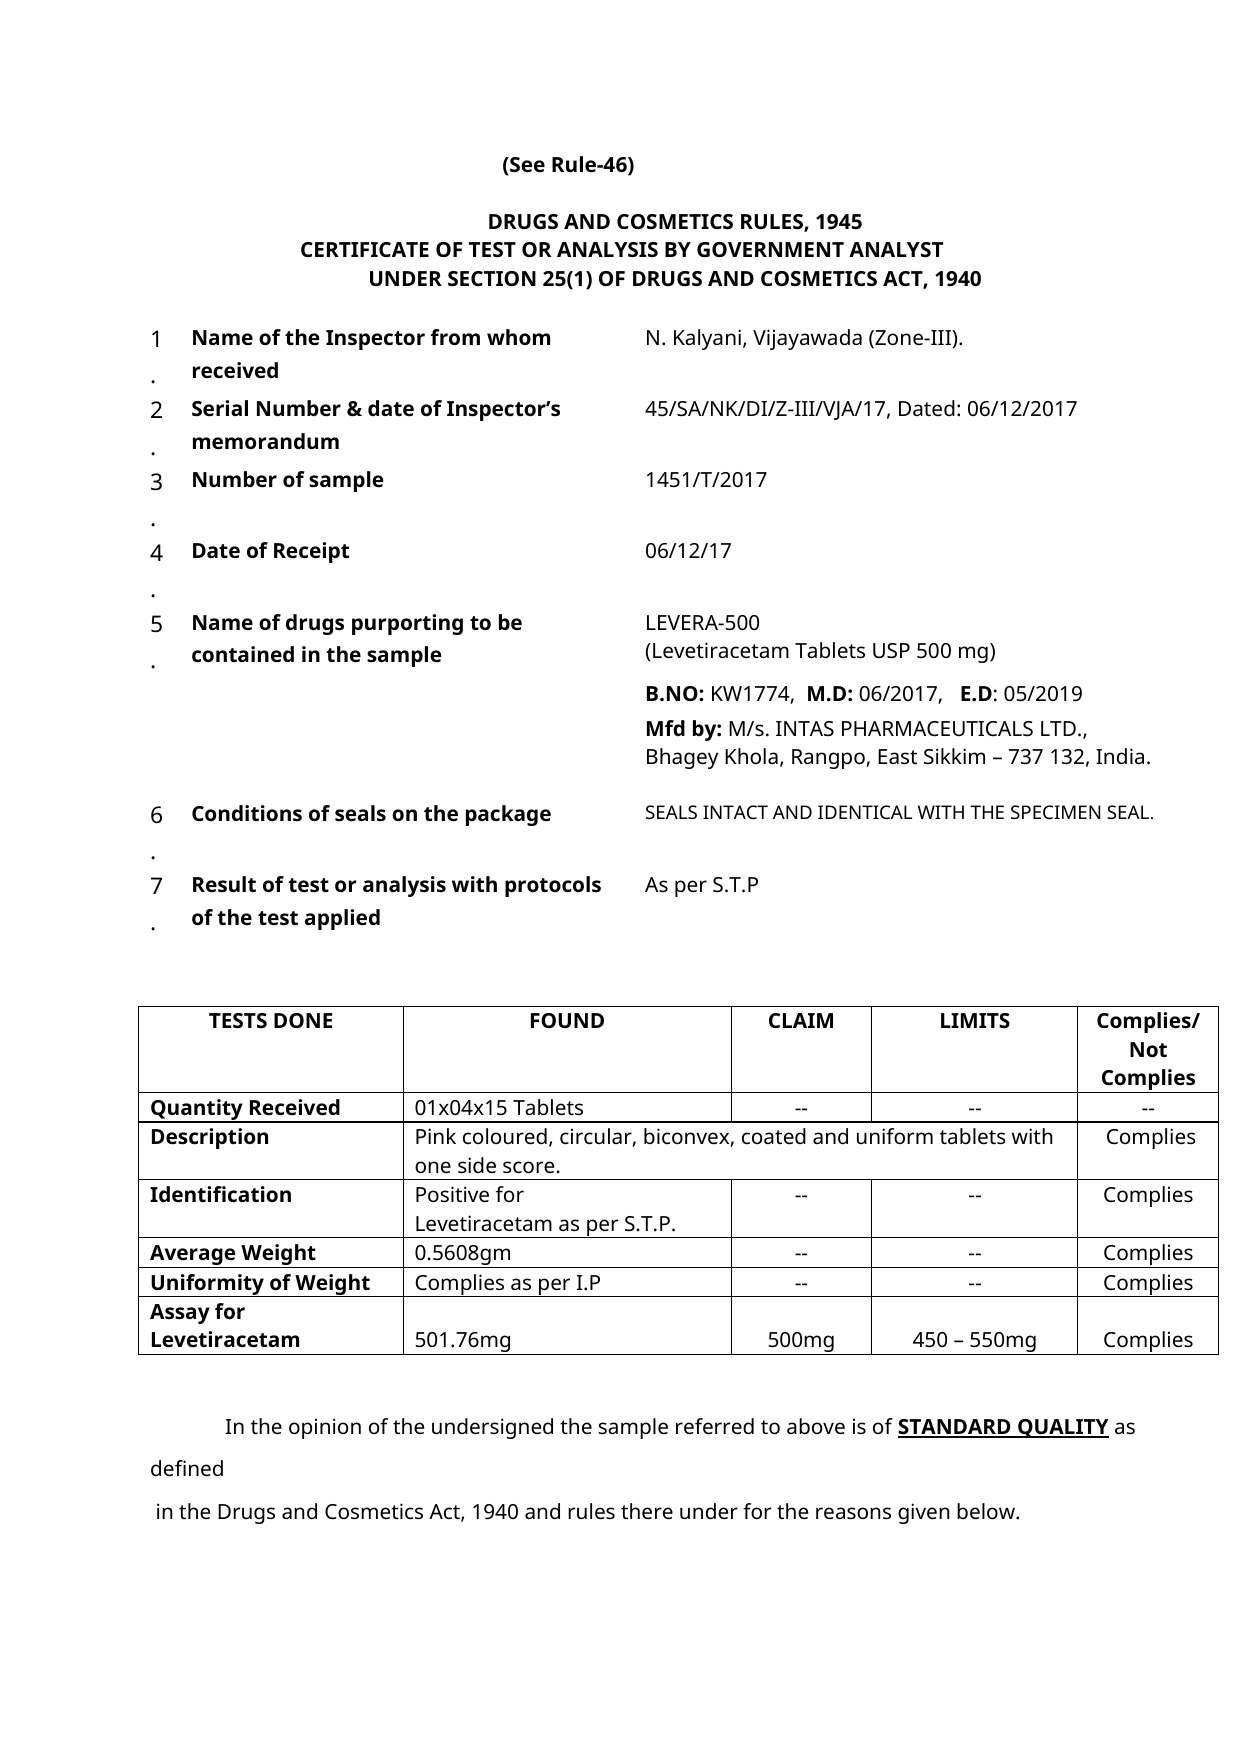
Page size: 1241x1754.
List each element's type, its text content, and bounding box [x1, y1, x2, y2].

text (See Rule-46) [150, 150, 1200, 178]
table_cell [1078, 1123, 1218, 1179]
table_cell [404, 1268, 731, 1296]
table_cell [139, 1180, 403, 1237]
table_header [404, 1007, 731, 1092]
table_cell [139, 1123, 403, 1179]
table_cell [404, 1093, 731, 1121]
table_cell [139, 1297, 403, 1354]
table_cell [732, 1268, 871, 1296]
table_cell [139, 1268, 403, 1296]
text UNDER SECTION 25(1) OF DRUGS AND COSMETICS ACT, 1940 [150, 264, 1200, 292]
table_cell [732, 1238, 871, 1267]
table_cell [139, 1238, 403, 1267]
text in the Drugs and Cosmetics Act, 1940 and rules there under for the reasons given below. [150, 1497, 1200, 1526]
text In the opinion of the undersigned the sample referred to above is of STANDARD QUALITY as defined [150, 1412, 1200, 1483]
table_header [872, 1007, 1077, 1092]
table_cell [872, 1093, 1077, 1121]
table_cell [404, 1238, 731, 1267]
text CERTIFICATE OF TEST OR ANALYSIS BY GOVERNMENT ANALYST [225, 235, 1200, 264]
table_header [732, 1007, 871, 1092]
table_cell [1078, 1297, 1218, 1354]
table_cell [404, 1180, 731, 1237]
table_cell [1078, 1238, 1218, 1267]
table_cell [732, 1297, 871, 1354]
text DRUGS AND COSMETICS RULES, 1945 [150, 207, 1200, 235]
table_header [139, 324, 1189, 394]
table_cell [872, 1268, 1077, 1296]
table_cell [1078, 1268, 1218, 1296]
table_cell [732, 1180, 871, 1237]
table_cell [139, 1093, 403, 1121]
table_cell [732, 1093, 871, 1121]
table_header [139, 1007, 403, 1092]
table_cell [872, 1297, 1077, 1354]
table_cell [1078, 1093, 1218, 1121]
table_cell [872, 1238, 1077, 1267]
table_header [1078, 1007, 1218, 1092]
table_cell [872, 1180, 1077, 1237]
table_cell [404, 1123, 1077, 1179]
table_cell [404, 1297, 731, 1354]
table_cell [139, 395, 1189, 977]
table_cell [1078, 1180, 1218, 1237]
